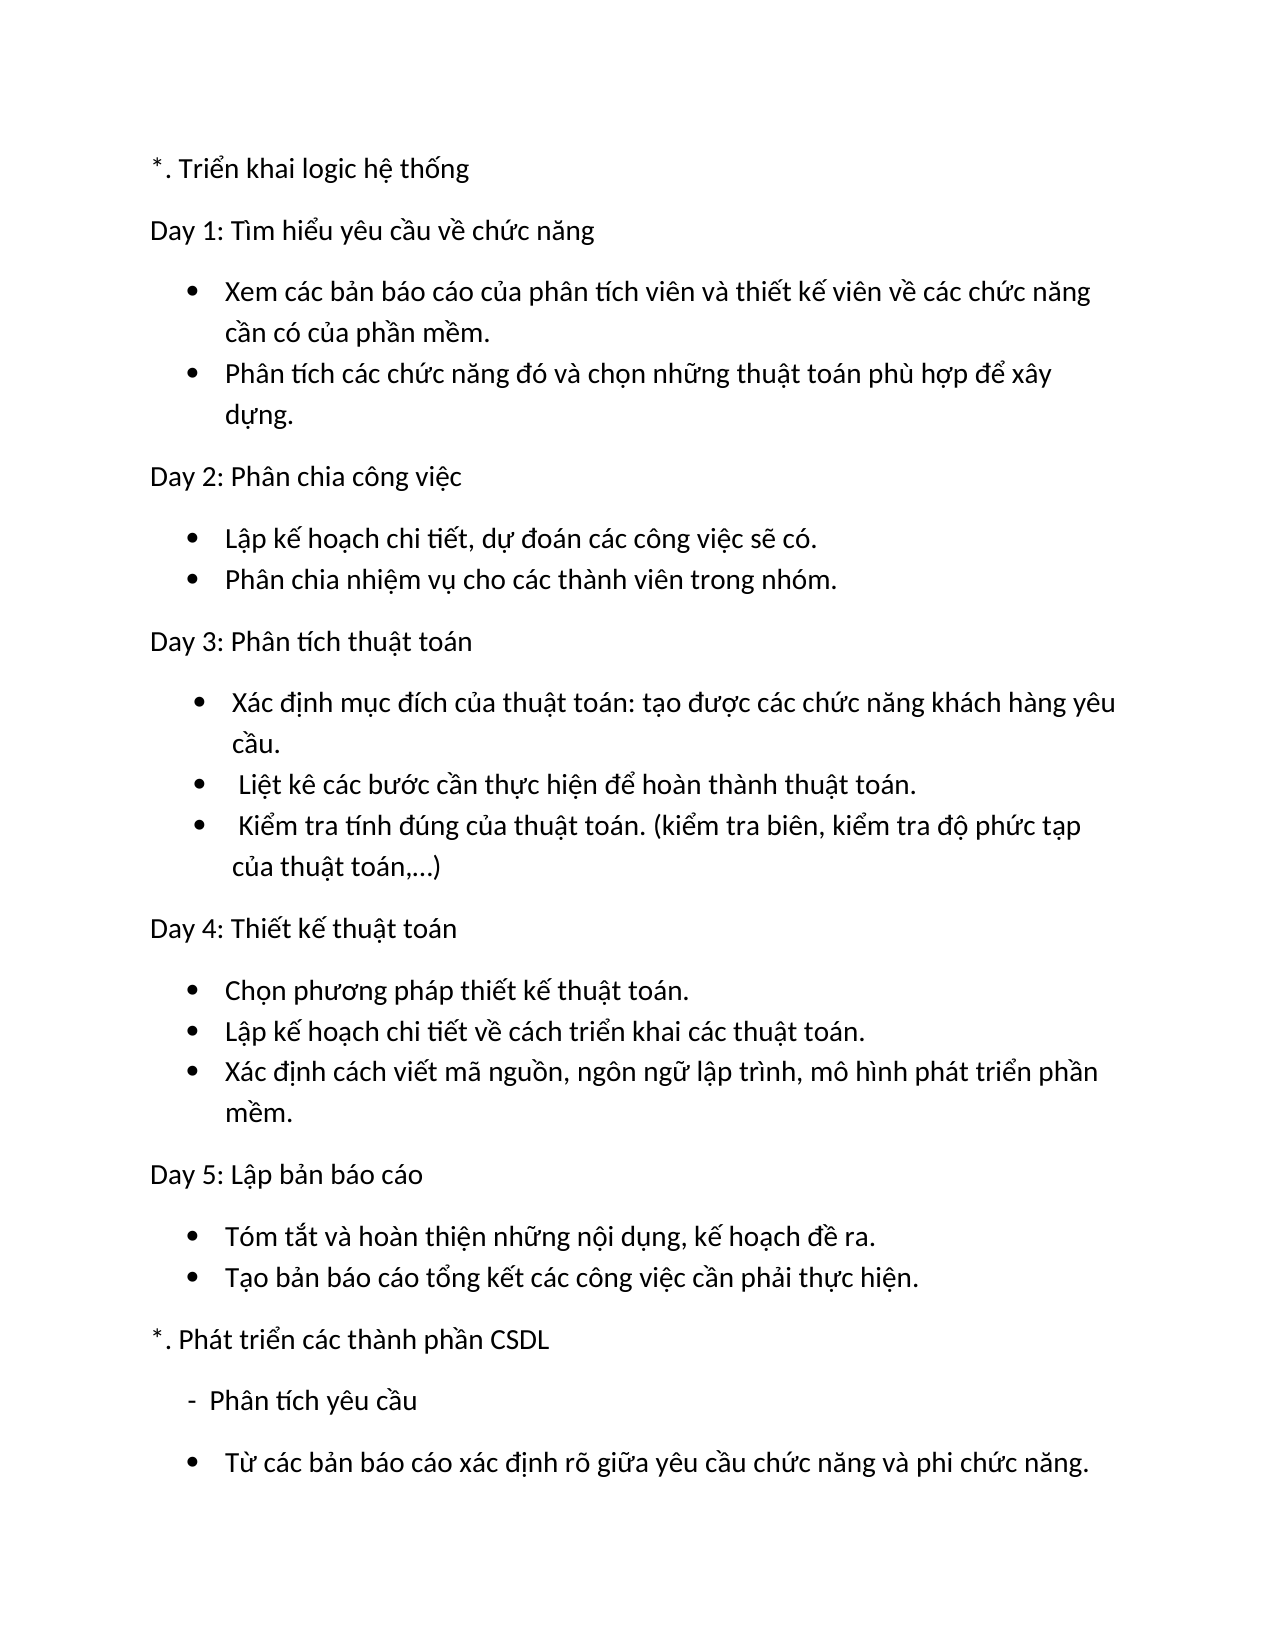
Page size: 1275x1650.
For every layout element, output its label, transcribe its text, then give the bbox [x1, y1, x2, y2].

list Từ các bản báo cáo xác định rõ giữa yêu cầu chức năng và phi chức năng. [187, 1444, 1125, 1480]
list Chọn phương pháp thiết kế thuật toán. [187, 972, 1125, 1007]
list Phân chia nhiệm vụ cho các thành viên trong nhóm. [187, 561, 1125, 596]
list Tóm tắt và hoàn thiện những nội dụng, kế hoạch đề ra. [187, 1218, 1125, 1254]
text Day 5: Lập bản báo cáo [150, 1156, 1125, 1192]
text Day 1: Tìm hiểu yêu cầu về chức năng [150, 212, 1125, 247]
text *. Triển khai logic hệ thống [150, 150, 1125, 186]
list Tạo bản báo cáo tổng kết các công việc cần phải thực hiện. [187, 1259, 1125, 1294]
list Lập kế hoạch chi tiết về cách triển khai các thuật toán. [187, 1013, 1125, 1048]
text *. Phát triển các thành phần CSDL [150, 1321, 1125, 1356]
list Kiểm tra tính đúng của thuật toán. (kiểm tra biên, kiểm tra độ phức tạp của thuật toán,…) [194, 807, 1125, 884]
text Day 4: Thiết kế thuật toán [150, 910, 1125, 946]
text Day 3: Phân tích thuật toán [150, 623, 1125, 658]
list Lập kế hoạch chi tiết, dự đoán các công việc sẽ có. [187, 520, 1125, 556]
list Liệt kê các bước cần thực hiện để hoàn thành thuật toán. [194, 766, 1125, 802]
list Phân tích các chức năng đó và chọn những thuật toán phù hợp để xây dựng. [187, 355, 1125, 432]
list Xác định mục đích của thuật toán: tạo được các chức năng khách hàng yêu cầu. [194, 684, 1125, 761]
text Day 2: Phân chia công việc [150, 458, 1125, 494]
text - Phân tích yêu cầu [150, 1382, 1125, 1418]
list Xem các bản báo cáo của phân tích viên và thiết kế viên về các chức năng cần có của phần mềm. [187, 273, 1125, 350]
list Xác định cách viết mã nguồn, ngôn ngữ lập trình, mô hình phát triển phần mềm. [187, 1053, 1125, 1130]
